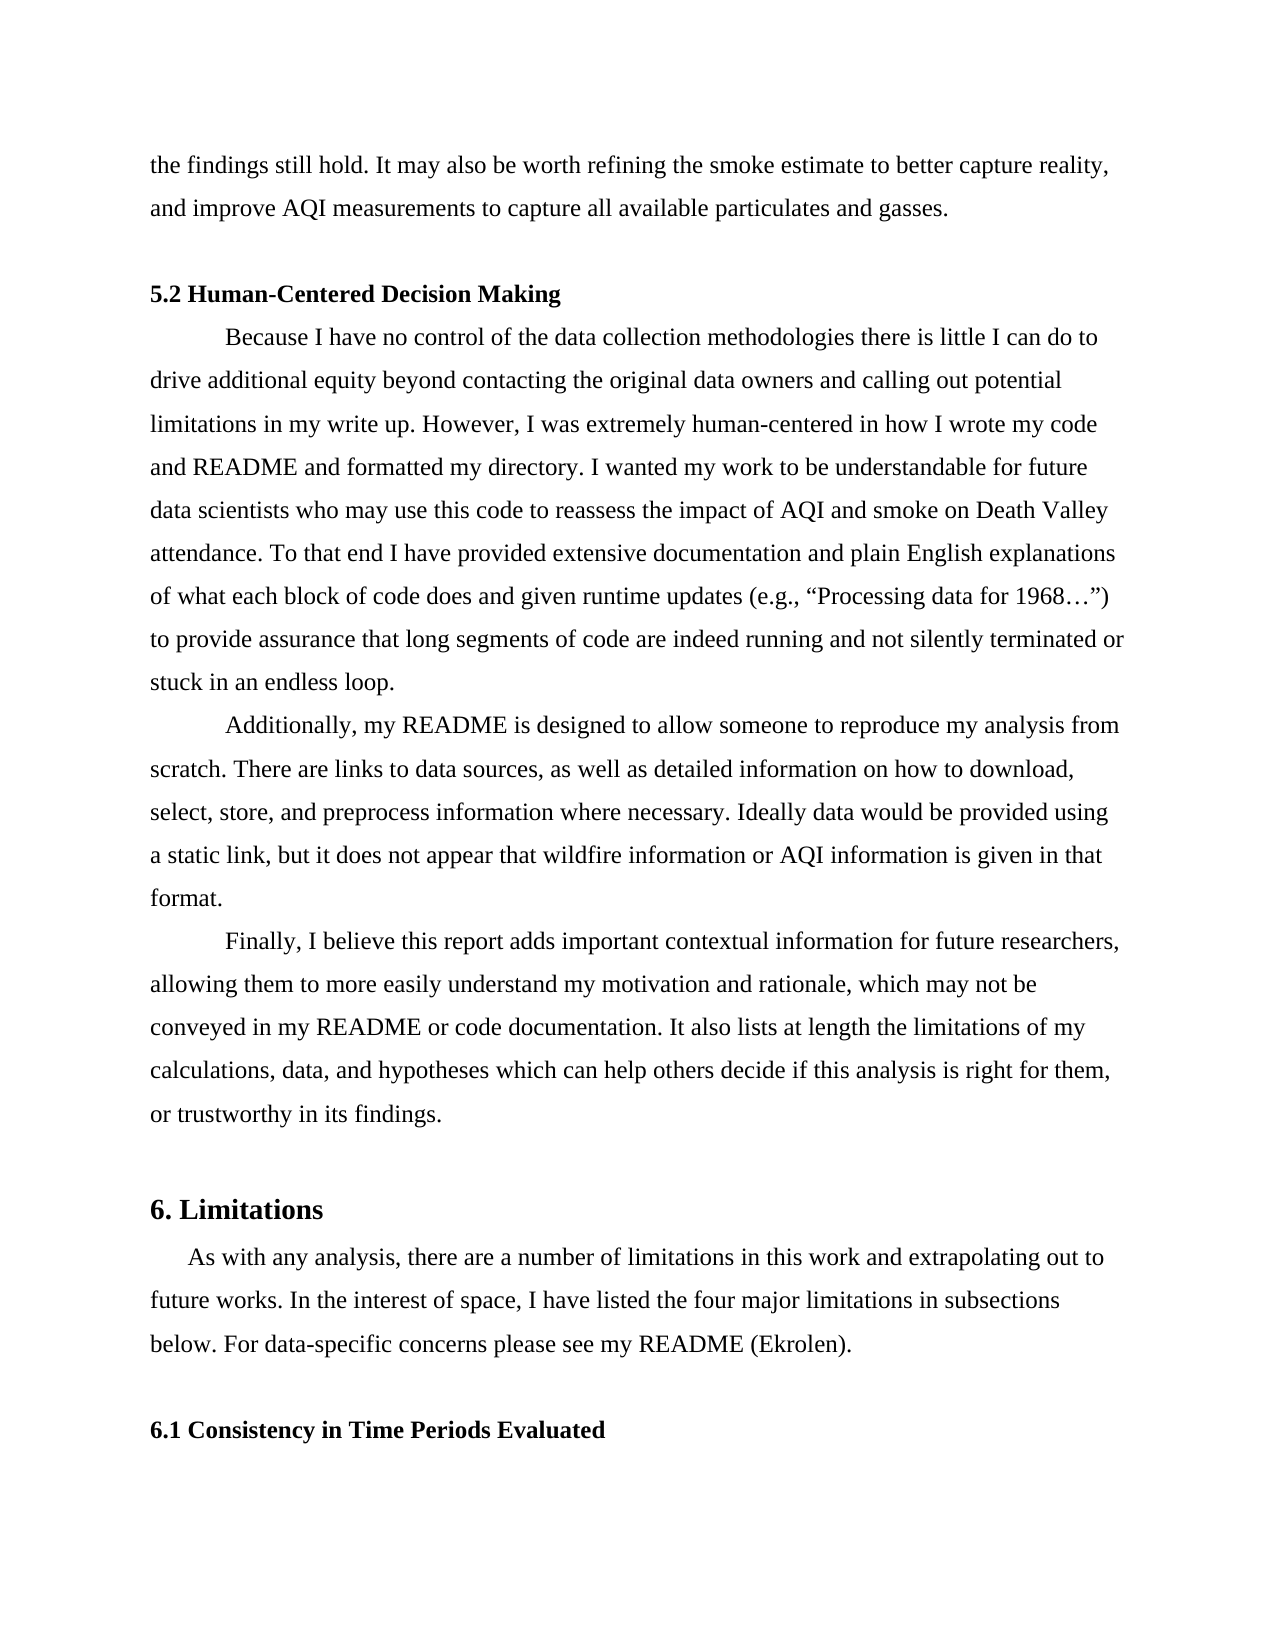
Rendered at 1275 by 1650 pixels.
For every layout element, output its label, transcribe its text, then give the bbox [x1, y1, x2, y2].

text As with any analysis, there are a number of limitations in this work and extrapolating out to future works. In the interest of space, I have listed the four major limitations in subsections below. For data-specific concerns please see my README (Ekrolen). [150, 1242, 1125, 1357]
text 6. Limitations [150, 1192, 1125, 1226]
text 6.1 Consistency in Time Periods Evaluated [150, 1415, 1125, 1444]
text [150, 150, 1125, 222]
text Additionally, my README is designed to allow someone to reproduce my analysis from scratch. There are links to data sources, as well as detailed information on how to download, select, store, and preprocess information where necessary. Ideally data would be provided using a static link, but it does not appear that wildfire information or AQI information is given in that format. [150, 711, 1125, 912]
text 5.2 Human-Centered Decision Making [150, 279, 1125, 308]
text Finally, I believe this report adds important contextual information for future researchers, allowing them to more easily understand my motivation and rationale, which may not be conveyed in my README or code documentation. It also lists at length the limitations of my calculations, data, and hypotheses which can help others decide if this analysis is right for them, or trustworthy in its findings. [150, 926, 1125, 1127]
text Because I have no control of the data collection methodologies there is little I can do to drive additional equity beyond contacting the original data owners and calling out potential limitations in my write up. However, I was extremely human-centered in how I wrote my code and README and formatted my directory. I wanted my work to be understandable for future data scientists who may use this code to reassess the impact of AQI and smoke on Death Valley attendance. To that end I have provided extensive documentation and plain English explanations of what each block of code does and given runtime updates (e.g., “Processing data for 1968…”) to provide assurance that long segments of code are indeed running and not silently terminated or stuck in an endless loop. [150, 322, 1125, 696]
